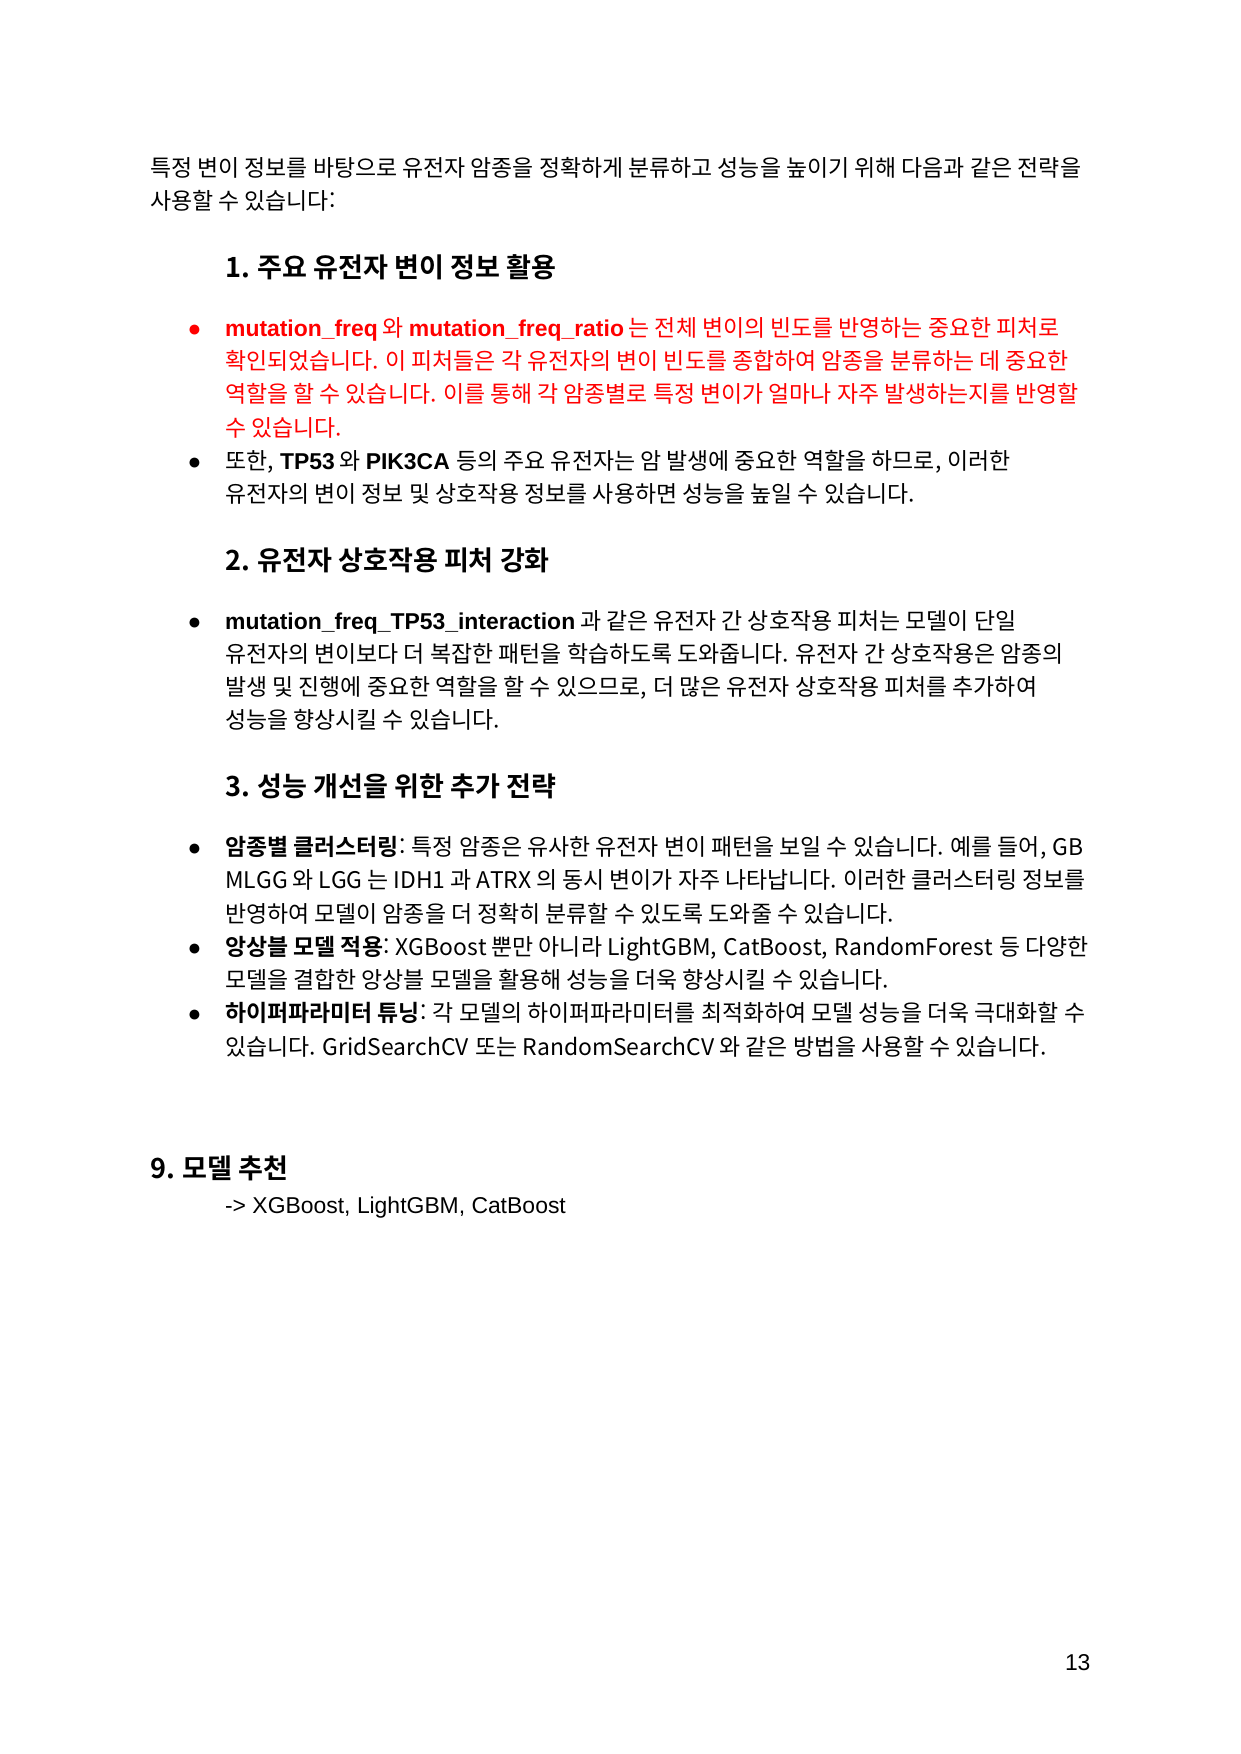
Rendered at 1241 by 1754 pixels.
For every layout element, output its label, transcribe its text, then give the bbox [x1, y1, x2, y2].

subtitle 2. 유전자 상호작용 피처 강화 [225, 538, 1090, 578]
text 9. 모델 추천 [150, 1147, 1090, 1186]
text -> XGBoost, LightGBM, CatBoost [150, 1192, 1090, 1218]
list mutation_freq와 mutation_freq_ratio는 전체 변이의 빈도를 반영하는 중요한 피처로 확인되었습니다. 이 피처들은 각 유전자의 변이 빈도를 종합하여 암종을 분류하는 데 중요한 역할을 할 수 있습니다. 이를 통해 각 암종별로 특정 변이가 얼마나 자주 발생하는지를 반영할 수 있습니다. [187, 310, 1090, 443]
list 암종별 클러스터링: 특정 암종은 유사한 유전자 변이 패턴을 보일 수 있습니다. 예를 들어, GBMLGG와 LGG는 IDH1과 ATRX의 동시 변이가 자주 나타납니다. 이러한 클러스터링 정보를 반영하여 모델이 암종을 더 정확히 분류할 수 있도록 도와줄 수 있습니다. [187, 829, 1090, 929]
subtitle 3. 성능 개선을 위한 추가 전략 [225, 765, 1090, 804]
list 또한, TP53와 PIK3CA 등의 주요 유전자는 암 발생에 중요한 역할을 하므로, 이러한 유전자의 변이 정보 및 상호작용 정보를 사용하면 성능을 높일 수 있습니다. [187, 443, 1090, 509]
list 하이퍼파라미터 튜닝: 각 모델의 하이퍼파라미터를 최적화하여 모델 성능을 더욱 극대화할 수 있습니다. GridSearchCV 또는 RandomSearchCV와 같은 방법을 사용할 수 있습니다. [187, 995, 1090, 1062]
list mutation_freq_TP53_interaction과 같은 유전자 간 상호작용 피처는 모델이 단일 유전자의 변이보다 더 복잡한 패턴을 학습하도록 도와줍니다. 유전자 간 상호작용은 암종의 발생 및 진행에 중요한 역할을 할 수 있으므로, 더 많은 유전자 상호작용 피처를 추가하여 성능을 향상시킬 수 있습니다. [187, 603, 1090, 736]
subtitle 1. 주요 유전자 변이 정보 활용 [225, 246, 1090, 285]
text 특정 변이 정보를 바탕으로 유전자 암종을 정확하게 분류하고 성능을 높이기 위해 다음과 같은 전략을 사용할 수 있습니다: [150, 150, 1090, 216]
list 앙상블 모델 적용: XGBoost뿐만 아니라 LightGBM, CatBoost, RandomForest 등 다양한 모델을 결합한 앙상블 모델을 활용해 성능을 더욱 향상시킬 수 있습니다. [187, 929, 1090, 995]
